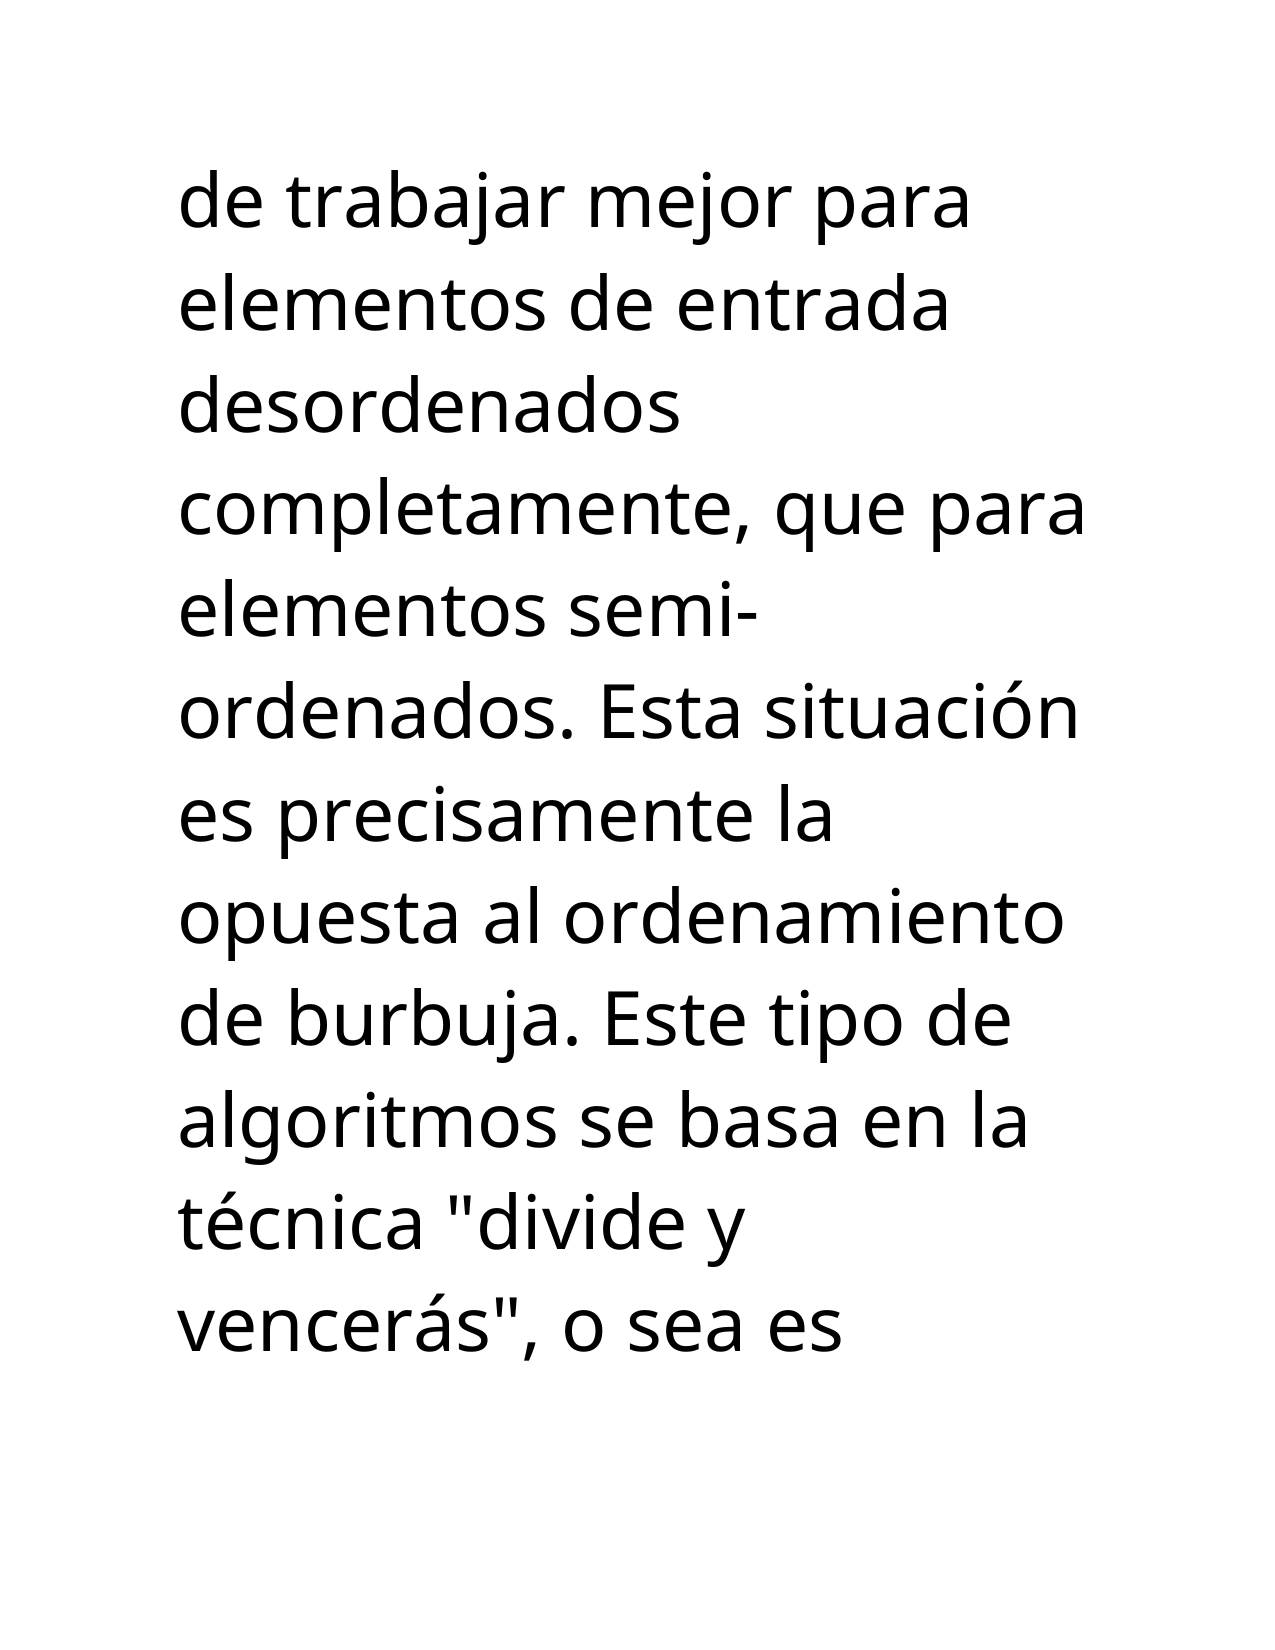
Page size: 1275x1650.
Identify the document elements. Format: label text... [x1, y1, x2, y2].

text de burbuja. Este tipo de algoritmos se basa en la técnica "divide y vencerás", o sea es [177, 965, 1098, 1374]
text de trabajar mejor para elementos de entrada desordenados completamente, que para [177, 148, 1098, 556]
text elementos semi-ordenados. Esta situación es precisamente la opuesta al ordenamiento [177, 556, 1098, 965]
